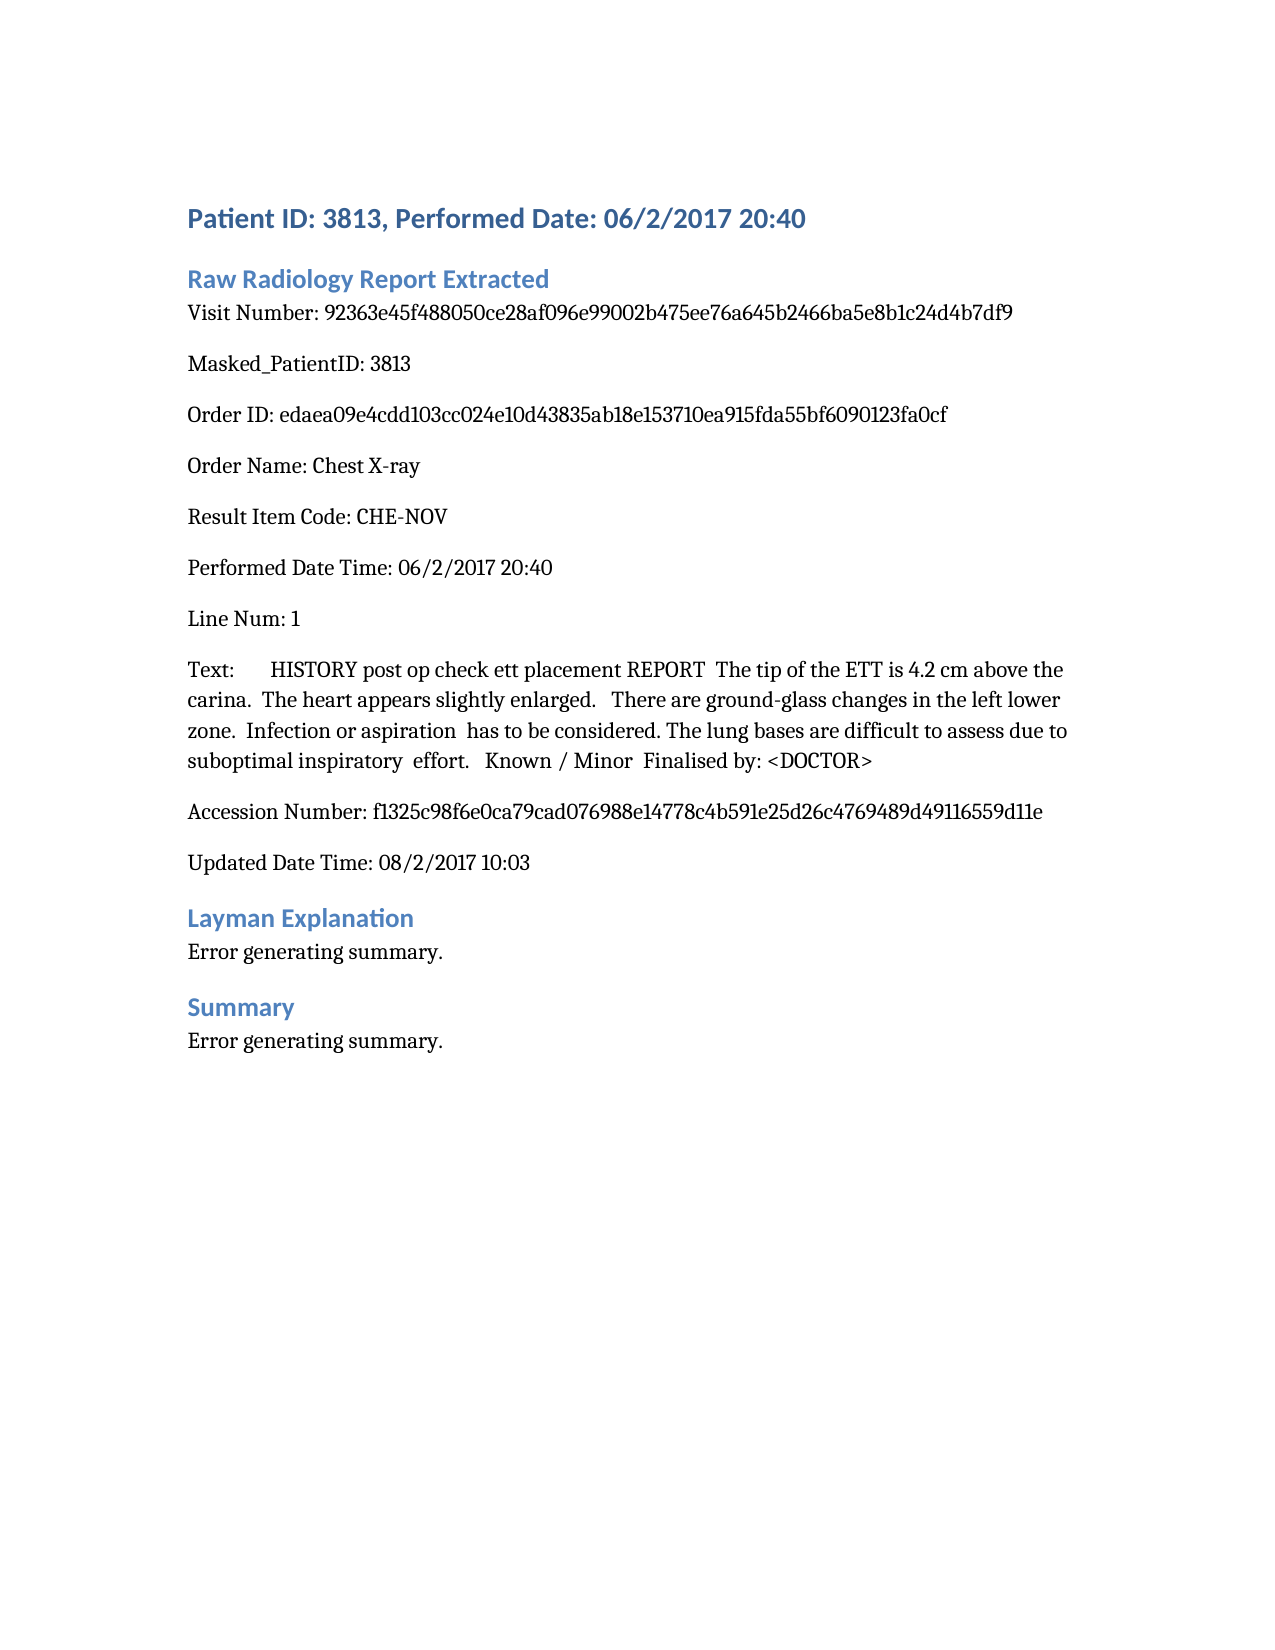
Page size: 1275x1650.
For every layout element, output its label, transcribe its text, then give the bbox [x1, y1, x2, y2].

text Line Num: 1 [187, 606, 1087, 632]
text Error generating summary. [187, 939, 1087, 965]
text Error generating summary. [187, 1028, 1087, 1054]
text Accession Number: f1325c98f6e0ca79cad076988e14778c4b591e25d26c4769489d49116559d11e [187, 799, 1087, 825]
subtitle Summary [187, 990, 1087, 1023]
text Result Item Code: CHE-NOV [187, 504, 1087, 530]
text Performed Date Time: 06/2/2017 20:40 [187, 555, 1087, 581]
subtitle Patient ID: 3813, Performed Date: 06/2/2017 20:40 [187, 200, 1087, 236]
text Order ID: edaea09e4cdd103cc024e10d43835ab18e153710ea915fda55bf6090123fa0cf [187, 402, 1087, 428]
text Order Name: Chest X-ray [187, 453, 1087, 479]
text Masked_PatientID: 3813 [187, 351, 1087, 377]
text Visit Number: 92363e45f488050ce28af096e99002b475ee76a645b2466ba5e8b1c24d4b7df9 [187, 300, 1087, 326]
text Updated Date Time: 08/2/2017 10:03 [187, 850, 1087, 876]
text Text: HISTORY post op check ett placement REPORT The tip of the ETT is 4.2 cm above the carina. The heart appears slightly enlarged. There are ground-glass changes in the left lower zone. Infection or aspiration has to be considered. The lung bases are difficult to assess due to suboptimal inspiratory effort. Known / Minor Finalised by: <DOCTOR> [187, 657, 1087, 774]
subtitle Layman Explanation [187, 901, 1087, 934]
subtitle Raw Radiology Report Extracted [187, 262, 1087, 295]
